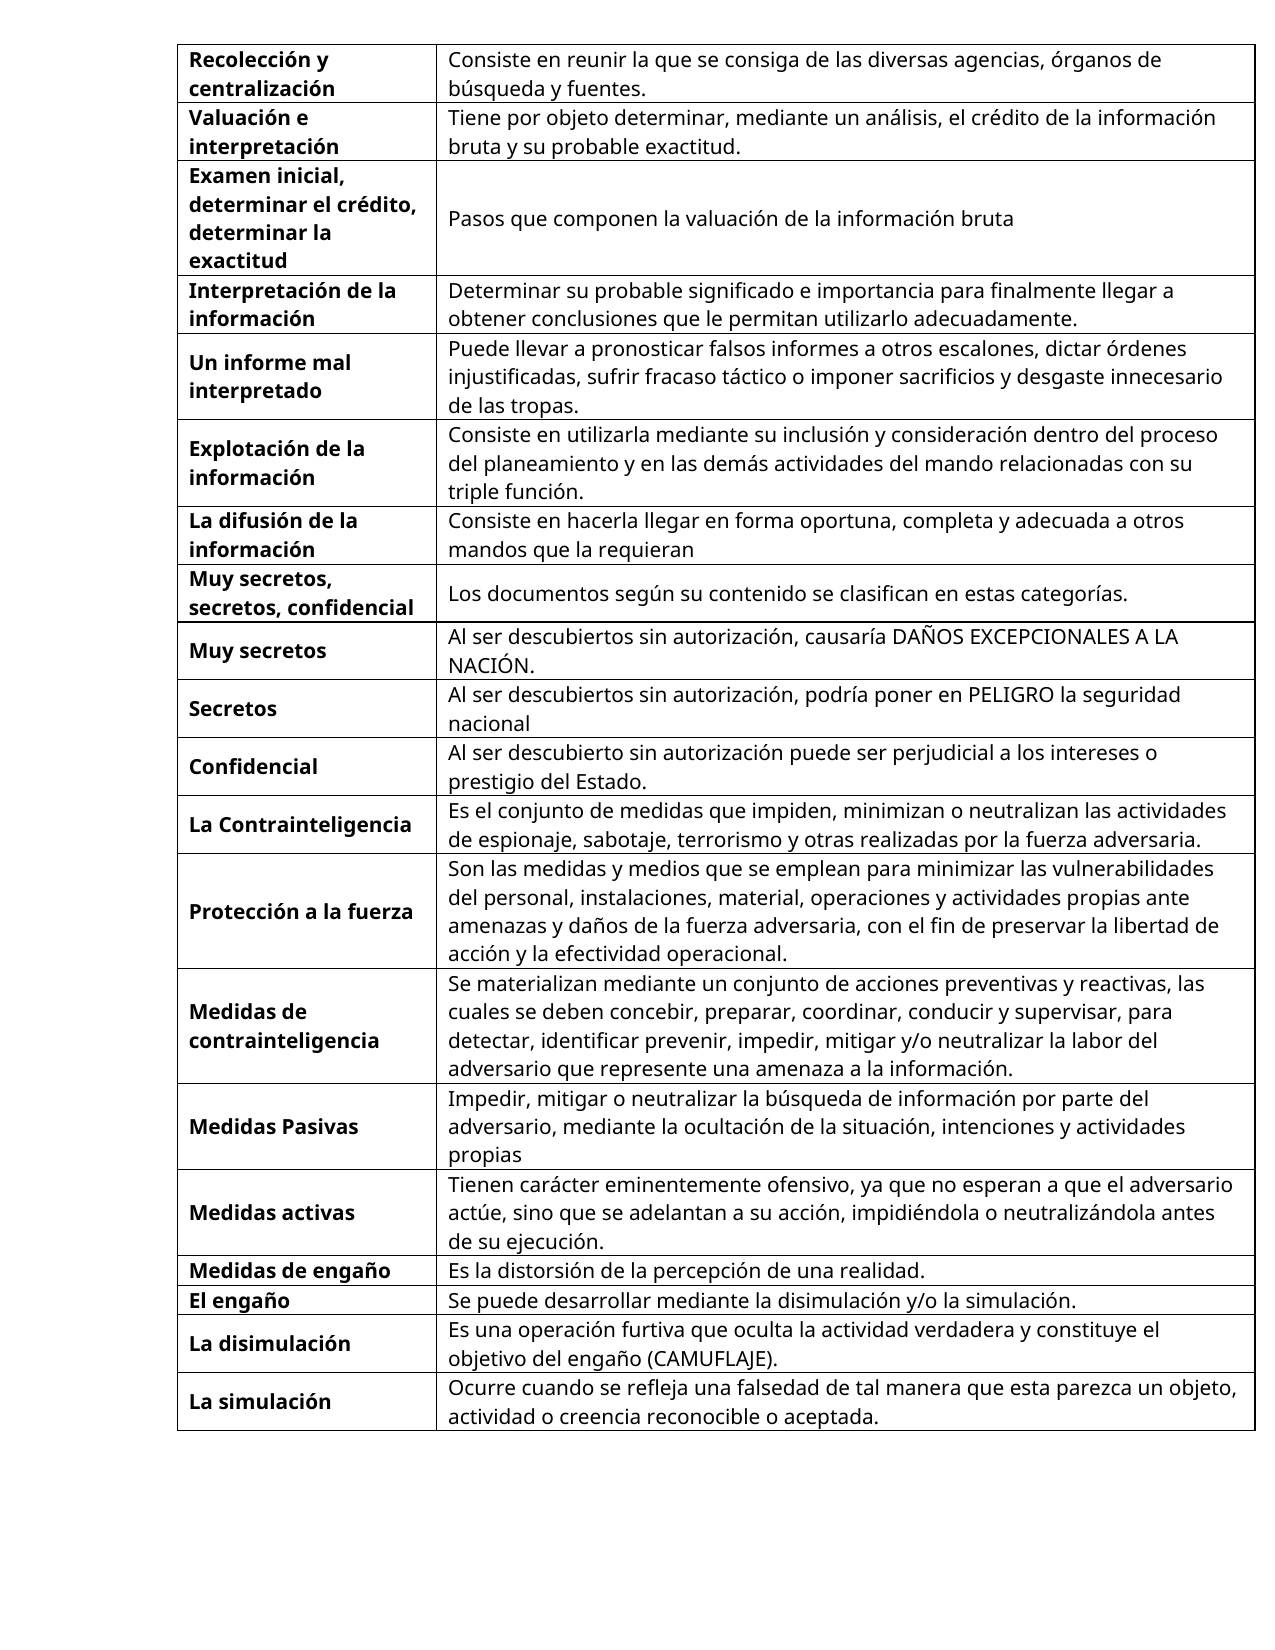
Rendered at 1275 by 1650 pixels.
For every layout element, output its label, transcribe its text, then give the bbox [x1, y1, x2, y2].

table_cell Pasos que componen la valuación de la información bruta [437, 161, 1254, 275]
table_cell La simulación [178, 1373, 436, 1430]
table_cell Es una operación furtiva que oculta la actividad verdadera y constituye el objetivo del engaño (CAMUFLAJE). [437, 1315, 1254, 1372]
table_cell Consiste en hacerla llegar en forma oportuna, completa y adecuada a otros mandos que la requieran [437, 507, 1254, 563]
table_cell Medidas de contrainteligencia [178, 969, 436, 1083]
table_cell Al ser descubiertos sin autorización, podría poner en PELIGRO la seguridad nacional [437, 680, 1254, 737]
table_cell Medidas de engaño [178, 1256, 436, 1285]
table_cell La difusión de la información [178, 507, 436, 563]
table_cell Es la distorsión de la percepción de una realidad. [437, 1256, 1254, 1285]
table_cell Al ser descubiertos sin autorización, causaría DAÑOS EXCEPCIONALES A LA NACIÓN. [437, 623, 1254, 679]
table_cell Recolección y centralización [178, 45, 436, 102]
table_cell Consiste en utilizarla mediante su inclusión y consideración dentro del proceso del planeamiento y en las demás actividades del mando relacionadas con su triple función. [437, 420, 1254, 506]
table_cell Interpretación de la información [178, 276, 436, 333]
table_cell Puede llevar a pronosticar falsos informes a otros escalones, dictar órdenes injustificadas, sufrir fracaso táctico o imponer sacrificios y desgaste innecesario de las tropas. [437, 334, 1254, 419]
table_cell Son las medidas y medios que se emplean para minimizar las vulnerabilidades del personal, instalaciones, material, operaciones y actividades propias ante amenazas y daños de la fuerza adversaria, con el fin de preservar la libertad de acción y la efectividad operacional. [437, 854, 1254, 968]
table_cell El engaño [178, 1286, 436, 1314]
table_cell Un informe mal interpretado [178, 334, 436, 419]
table_cell Examen inicial, determinar el crédito, determinar la exactitud [178, 161, 436, 275]
table_cell Consiste en reunir la que se consiga de las diversas agencias, órganos de búsqueda y fuentes. [437, 45, 1254, 102]
table_cell Explotación de la información [178, 420, 436, 506]
table_cell Medidas Pasivas [178, 1084, 436, 1169]
table_cell Tiene por objeto determinar, mediante un análisis, el crédito de la información bruta y su probable exactitud. [437, 103, 1254, 160]
table_cell Ocurre cuando se refleja una falsedad de tal manera que esta parezca un objeto, actividad o creencia reconocible o aceptada. [437, 1373, 1254, 1430]
table_cell Protección a la fuerza [178, 854, 436, 968]
table_cell Se materializan mediante un conjunto de acciones preventivas y reactivas, las cuales se deben concebir, preparar, coordinar, conducir y supervisar, para detectar, identificar prevenir, impedir, mitigar y/o neutralizar la labor del adversario que represente una amenaza a la información. [437, 969, 1254, 1083]
table_cell La disimulación [178, 1315, 436, 1372]
table_cell Los documentos según su contenido se clasifican en estas categorías. [437, 565, 1254, 621]
table_cell Confidencial [178, 738, 436, 795]
table_cell Determinar su probable significado e importancia para finalmente llegar a obtener conclusiones que le permitan utilizarlo adecuadamente. [437, 276, 1254, 333]
table_cell Valuación e interpretación [178, 103, 436, 160]
table_cell Secretos [178, 680, 436, 737]
table_cell La Contrainteligencia [178, 796, 436, 853]
table_cell Tienen carácter eminentemente ofensivo, ya que no esperan a que el adversario actúe, sino que se adelantan a su acción, impidiéndola o neutralizándola antes de su ejecución. [437, 1170, 1254, 1255]
table_cell Muy secretos, secretos, confidencial [178, 565, 436, 621]
table_cell Muy secretos [178, 623, 436, 679]
table_cell Es el conjunto de medidas que impiden, minimizan o neutralizan las actividades de espionaje, sabotaje, terrorismo y otras realizadas por la fuerza adversaria. [437, 796, 1254, 853]
table_cell Impedir, mitigar o neutralizar la búsqueda de información por parte del adversario, mediante la ocultación de la situación, intenciones y actividades propias [437, 1084, 1254, 1169]
table_cell Medidas activas [178, 1170, 436, 1255]
table_cell Al ser descubierto sin autorización puede ser perjudicial a los intereses o prestigio del Estado. [437, 738, 1254, 795]
table_cell Se puede desarrollar mediante la disimulación y/o la simulación. [437, 1286, 1254, 1314]
